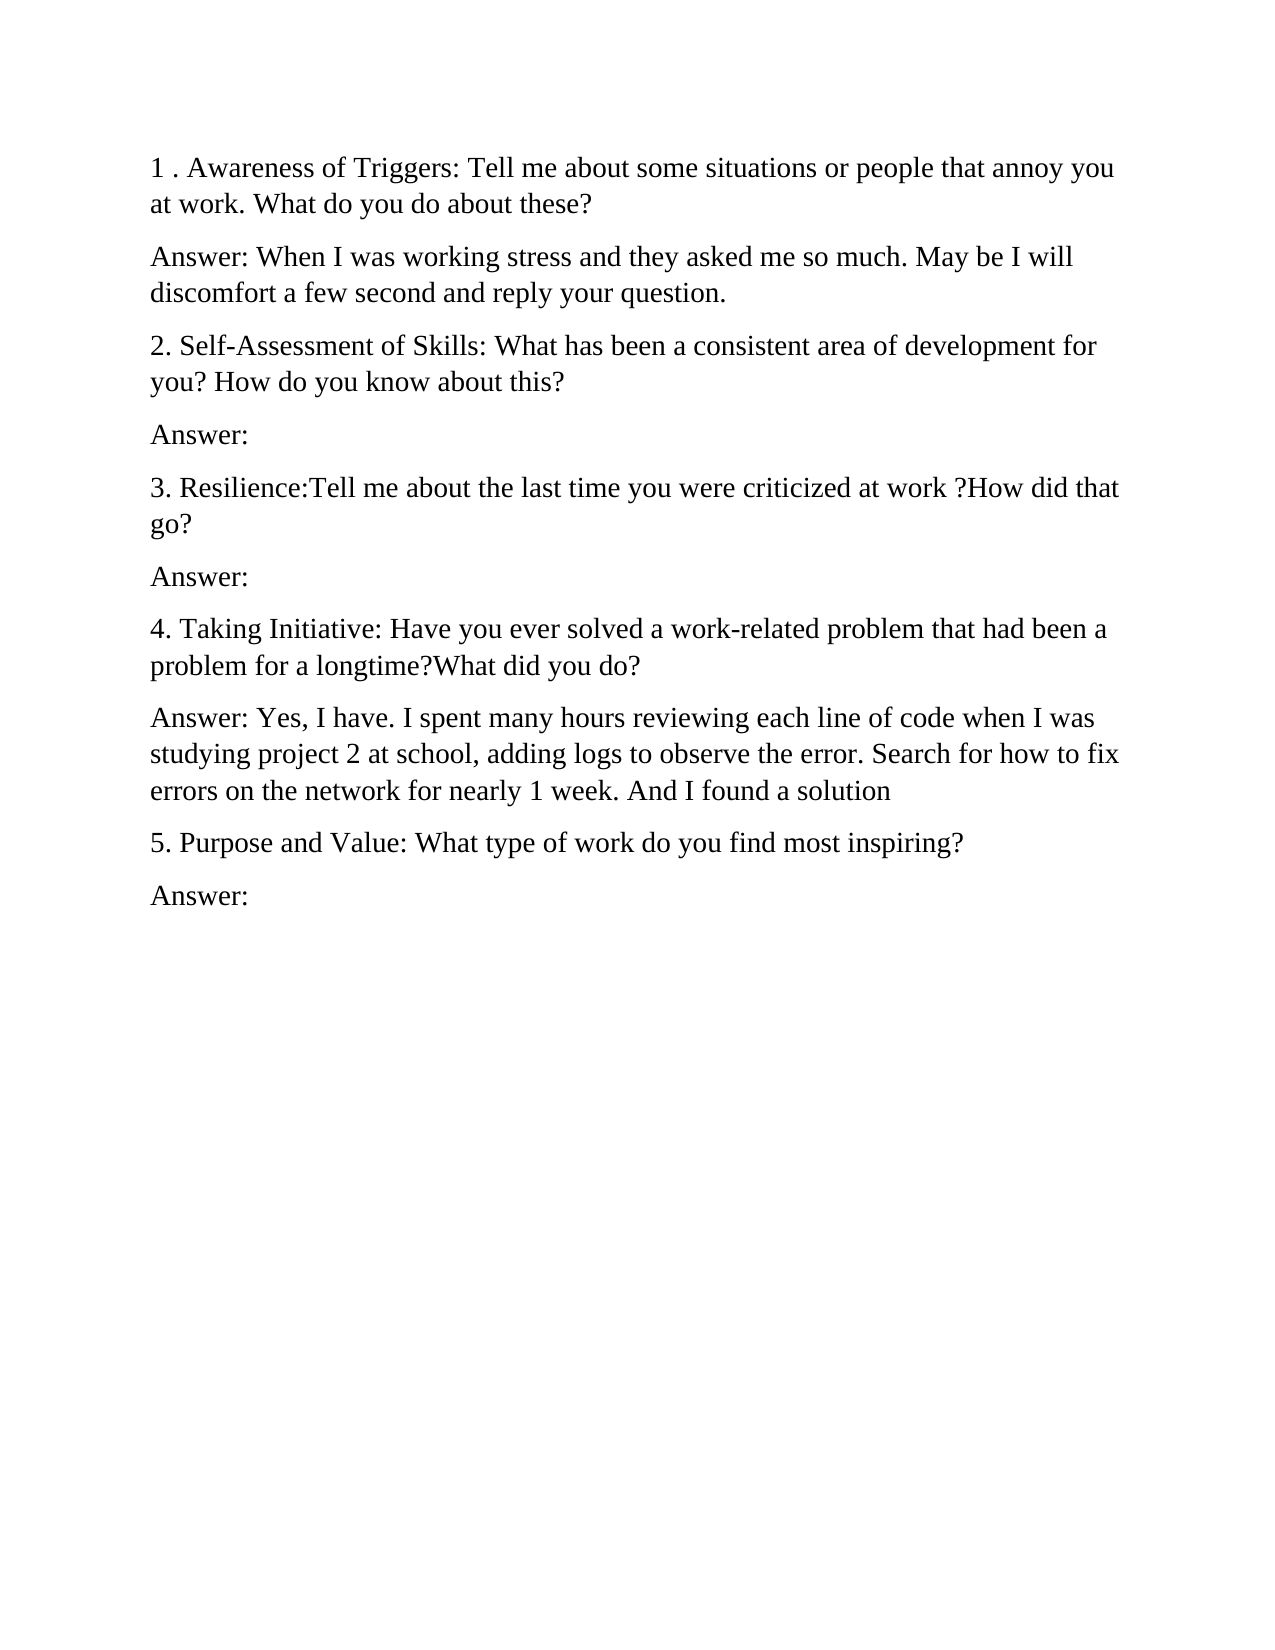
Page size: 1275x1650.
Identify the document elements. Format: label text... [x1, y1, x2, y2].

text Answer: [150, 417, 1125, 450]
text Answer: [150, 559, 1125, 592]
text 4. Taking Initiative: Have you ever solved a work-related problem that had been a problem for a longtime?What did you do? [150, 611, 1125, 681]
text 3. Resilience:Tell me about the last time you were criticized at work ?How did that go? [150, 470, 1125, 539]
text 1 . Awareness of Triggers: Tell me about some situations or people that annoy you at work. What do you do about these? [150, 150, 1125, 220]
text Answer: When I was working stress and they asked me so much. May be I will discomfort a few second and reply your question. [150, 239, 1125, 309]
text Answer: [150, 878, 1125, 912]
text 5. Purpose and Value: What type of work do you find most inspiring? [150, 826, 1125, 859]
text Answer: Yes, I have. I spent many hours reviewing each line of code when I was studying project 2 at school, adding logs to observe the error. Search for how to fix errors on the network for nearly 1 week. And I found a solution [150, 700, 1125, 806]
text 2. Self-Assessment of Skills: What has been a consistent area of development for you? How do you know about this? [150, 328, 1125, 398]
